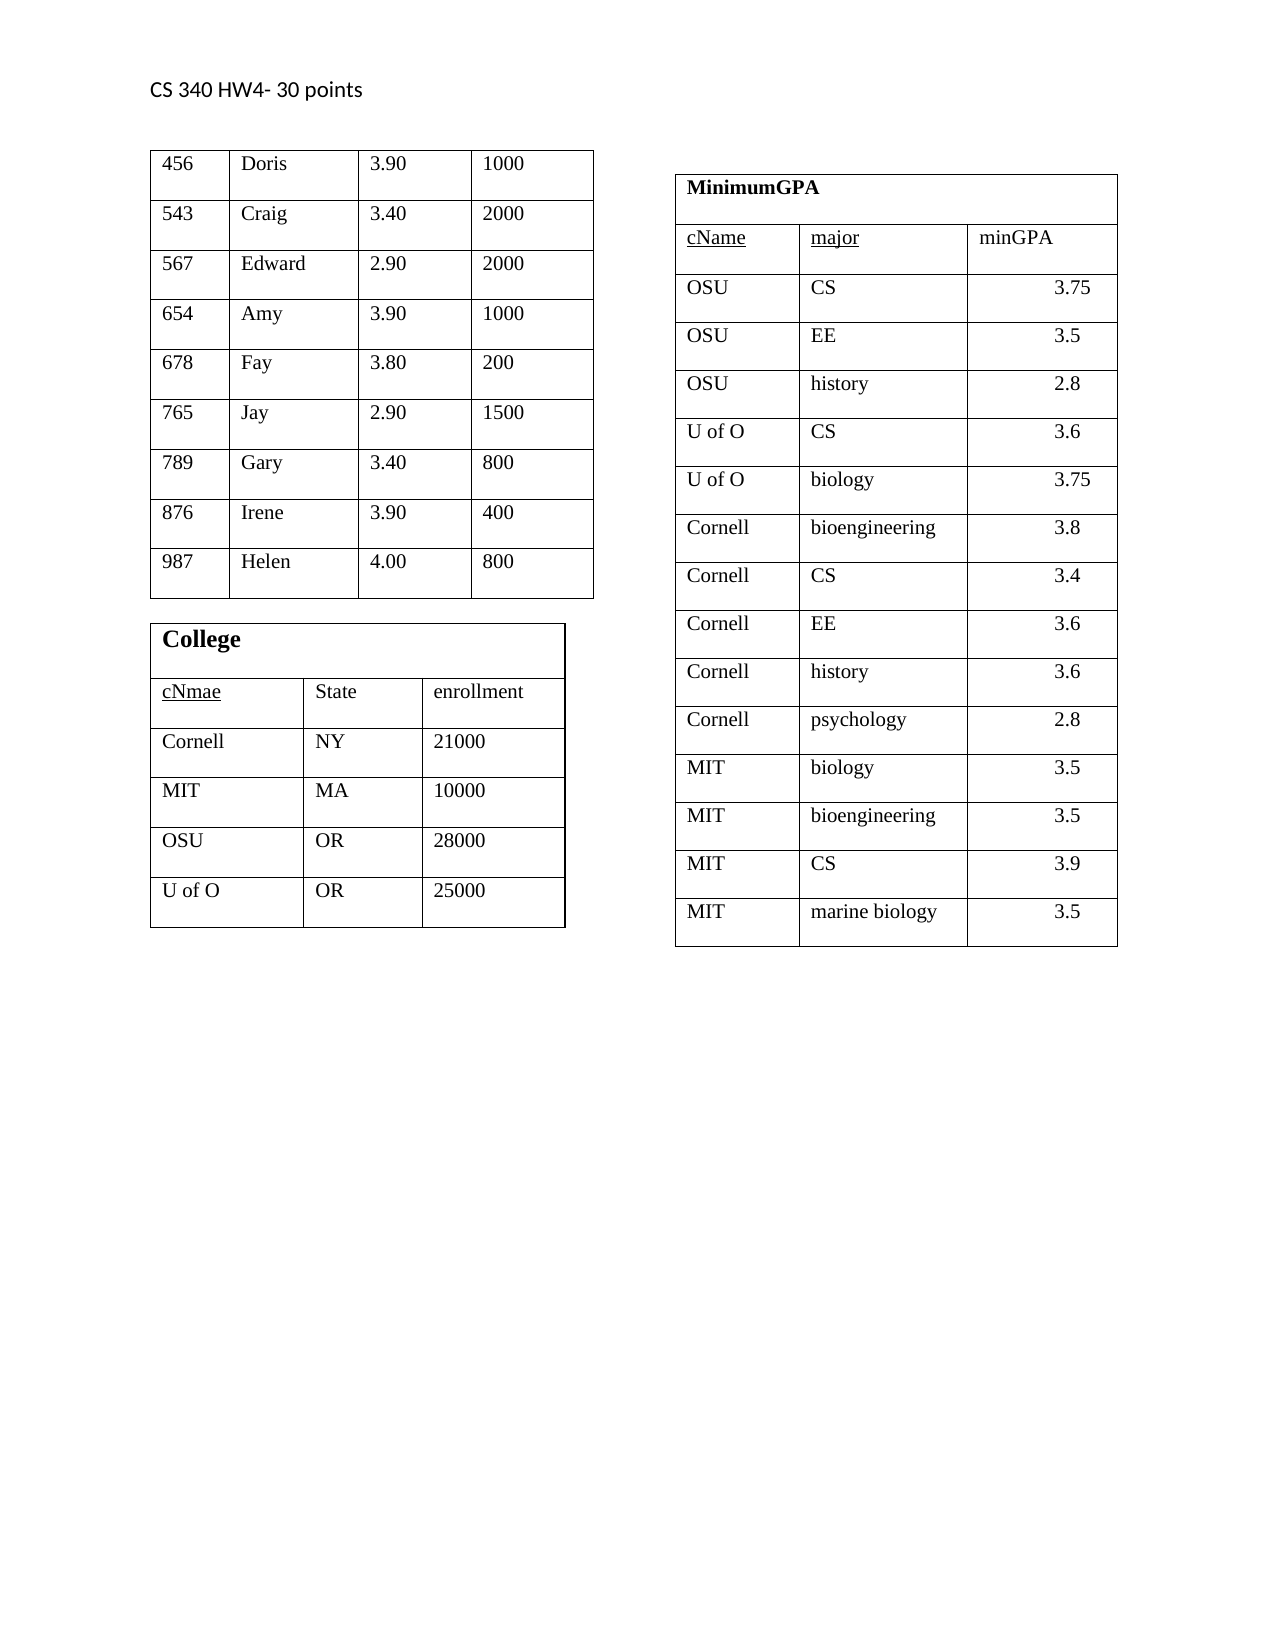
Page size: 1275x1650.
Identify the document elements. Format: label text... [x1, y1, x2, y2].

table_cell U of O [151, 878, 303, 927]
table_cell 3.6 [968, 419, 1117, 466]
table_cell 567 [151, 251, 229, 299]
table_cell history [800, 659, 967, 706]
table_cell 200 [472, 350, 593, 399]
table_cell OR [304, 878, 422, 927]
table_cell Irene [230, 500, 358, 548]
table_cell minGPA [968, 225, 1117, 274]
table_cell 3.40 [359, 450, 471, 498]
table_cell 543 [151, 201, 229, 249]
table_cell enrollment [423, 679, 564, 727]
table_cell Cornell [151, 729, 303, 777]
table_cell CS [800, 851, 967, 898]
table_cell 3.90 [359, 151, 471, 200]
table_cell 3.9 [968, 851, 1117, 898]
table_cell 25000 [423, 878, 564, 927]
table_cell Jay [230, 400, 358, 449]
table_cell 3.4 [968, 563, 1117, 610]
table_cell 456 [151, 151, 229, 200]
table_cell 4.00 [359, 549, 471, 598]
table_cell 2.8 [968, 707, 1117, 754]
table_cell bioengineering [800, 515, 967, 562]
table_cell 3.90 [359, 500, 471, 548]
table_cell 2000 [472, 251, 593, 299]
table_cell major [800, 225, 967, 274]
table_cell MIT [676, 851, 799, 898]
table_cell EE [800, 611, 967, 658]
table_cell 987 [151, 549, 229, 598]
table_header MinimumGPA [676, 175, 1117, 224]
table_cell 3.5 [968, 803, 1117, 850]
table_cell 678 [151, 350, 229, 399]
table_cell 3.75 [968, 467, 1117, 514]
table_cell CS [800, 563, 967, 610]
table_cell 3.90 [359, 300, 471, 349]
table_cell MIT [676, 899, 799, 946]
table_cell Edward [230, 251, 358, 299]
table_cell OSU [151, 828, 303, 877]
table_cell 3.5 [968, 899, 1117, 946]
table_cell cNmae [151, 679, 303, 727]
table_cell Cornell [676, 659, 799, 706]
table_cell 400 [472, 500, 593, 548]
table_cell U of O [676, 419, 799, 466]
table_cell MA [304, 778, 422, 827]
table_cell 3.5 [968, 323, 1117, 370]
table_cell 3.6 [968, 659, 1117, 706]
table_cell 800 [472, 450, 593, 498]
table_cell 10000 [423, 778, 564, 827]
table_cell 2.90 [359, 251, 471, 299]
table_cell 800 [472, 549, 593, 598]
table_cell 1500 [472, 400, 593, 449]
table_cell 1000 [472, 151, 593, 200]
table_cell EE [800, 323, 967, 370]
table_cell MIT [676, 755, 799, 802]
table_cell 3.75 [968, 275, 1117, 322]
table_cell CS [800, 275, 967, 322]
table_cell 2.8 [968, 371, 1117, 418]
table_cell OSU [676, 275, 799, 322]
table_cell marine biology [800, 899, 967, 946]
table_cell Cornell [676, 563, 799, 610]
table_cell CS [800, 419, 967, 466]
table_cell 789 [151, 450, 229, 498]
table_cell psychology [800, 707, 967, 754]
table_header College [151, 624, 564, 678]
table_cell 3.80 [359, 350, 471, 399]
table_cell State [304, 679, 422, 727]
table_cell 21000 [423, 729, 564, 777]
table_cell 3.6 [968, 611, 1117, 658]
table_cell OSU [676, 323, 799, 370]
table_cell 765 [151, 400, 229, 449]
table_cell 2000 [472, 201, 593, 249]
table_cell 654 [151, 300, 229, 349]
table_cell Craig [230, 201, 358, 249]
table_cell bioengineering [800, 803, 967, 850]
table_cell 1000 [472, 300, 593, 349]
table_cell 3.8 [968, 515, 1117, 562]
table_cell Cornell [676, 707, 799, 754]
table_cell NY [304, 729, 422, 777]
table_cell 28000 [423, 828, 564, 877]
table_cell OR [304, 828, 422, 877]
table_cell Gary [230, 450, 358, 498]
table_cell Cornell [676, 515, 799, 562]
table_cell history [800, 371, 967, 418]
table_cell Helen [230, 549, 358, 598]
table_cell biology [800, 755, 967, 802]
table_cell Doris [230, 151, 358, 200]
table_cell cName [676, 225, 799, 274]
table_cell 2.90 [359, 400, 471, 449]
table_cell Cornell [676, 611, 799, 658]
table_cell U of O [676, 467, 799, 514]
table_cell 3.5 [968, 755, 1117, 802]
table_cell Amy [230, 300, 358, 349]
table_cell 876 [151, 500, 229, 548]
table_cell OSU [676, 371, 799, 418]
table_cell 3.40 [359, 201, 471, 249]
table_cell Fay [230, 350, 358, 399]
table_cell MIT [151, 778, 303, 827]
table_cell biology [800, 467, 967, 514]
table_cell MIT [676, 803, 799, 850]
